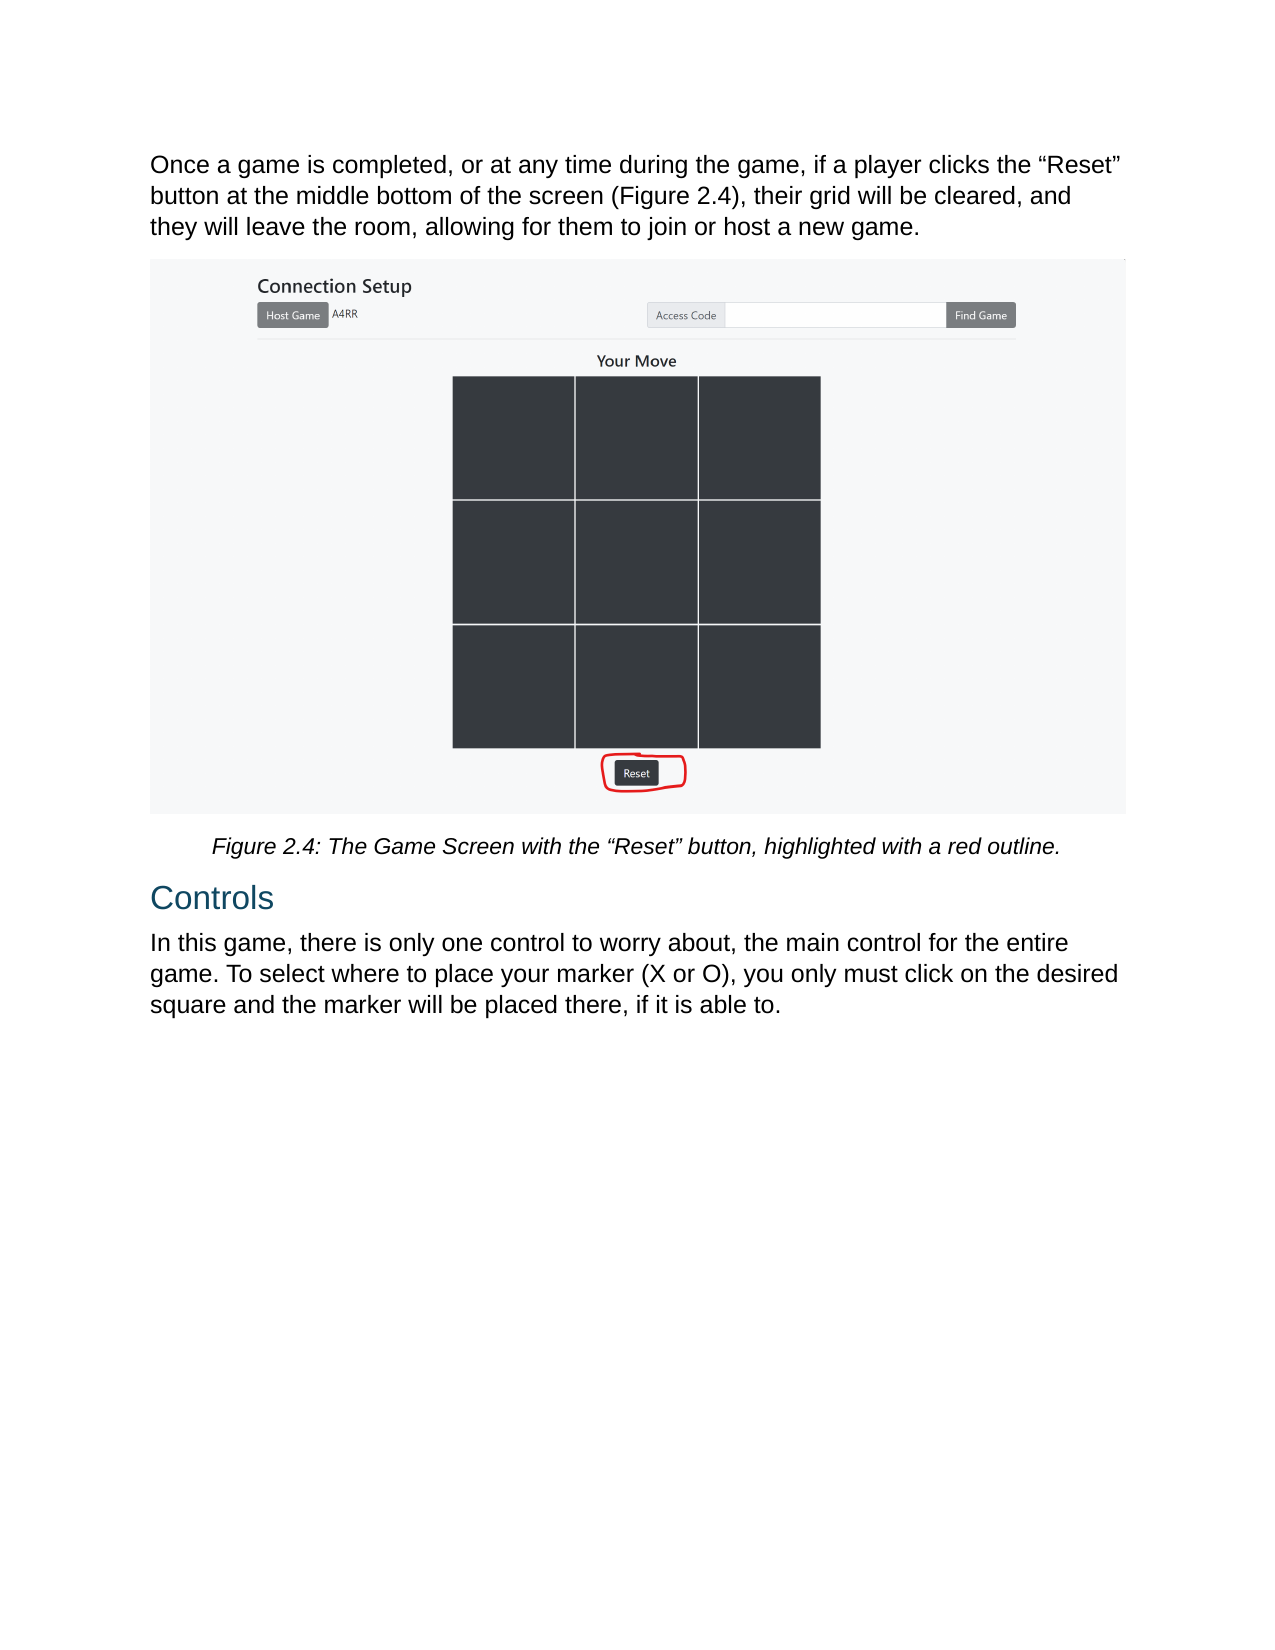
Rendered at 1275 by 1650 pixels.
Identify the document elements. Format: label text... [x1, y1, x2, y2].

text Figure 2.4: The Game Screen with the “Reset” button, highlighted with a red outline. [150, 833, 1125, 859]
subtitle Controls [150, 878, 1125, 917]
text Once a game is completed, or at any time during the game, if a player clicks the “Reset” button at the middle bottom of the screen (Figure 2.4), their grid will be cleared, and they will leave the room, allowing for them to join or host a new game. [150, 150, 1125, 241]
picture [150, 259, 1125, 814]
text In this game, there is only one control to worry about, the main control for the entire game. To select where to place your marker (X or O), you only must click on the desired square and the marker will be placed there, if it is able to. [150, 928, 1125, 1019]
